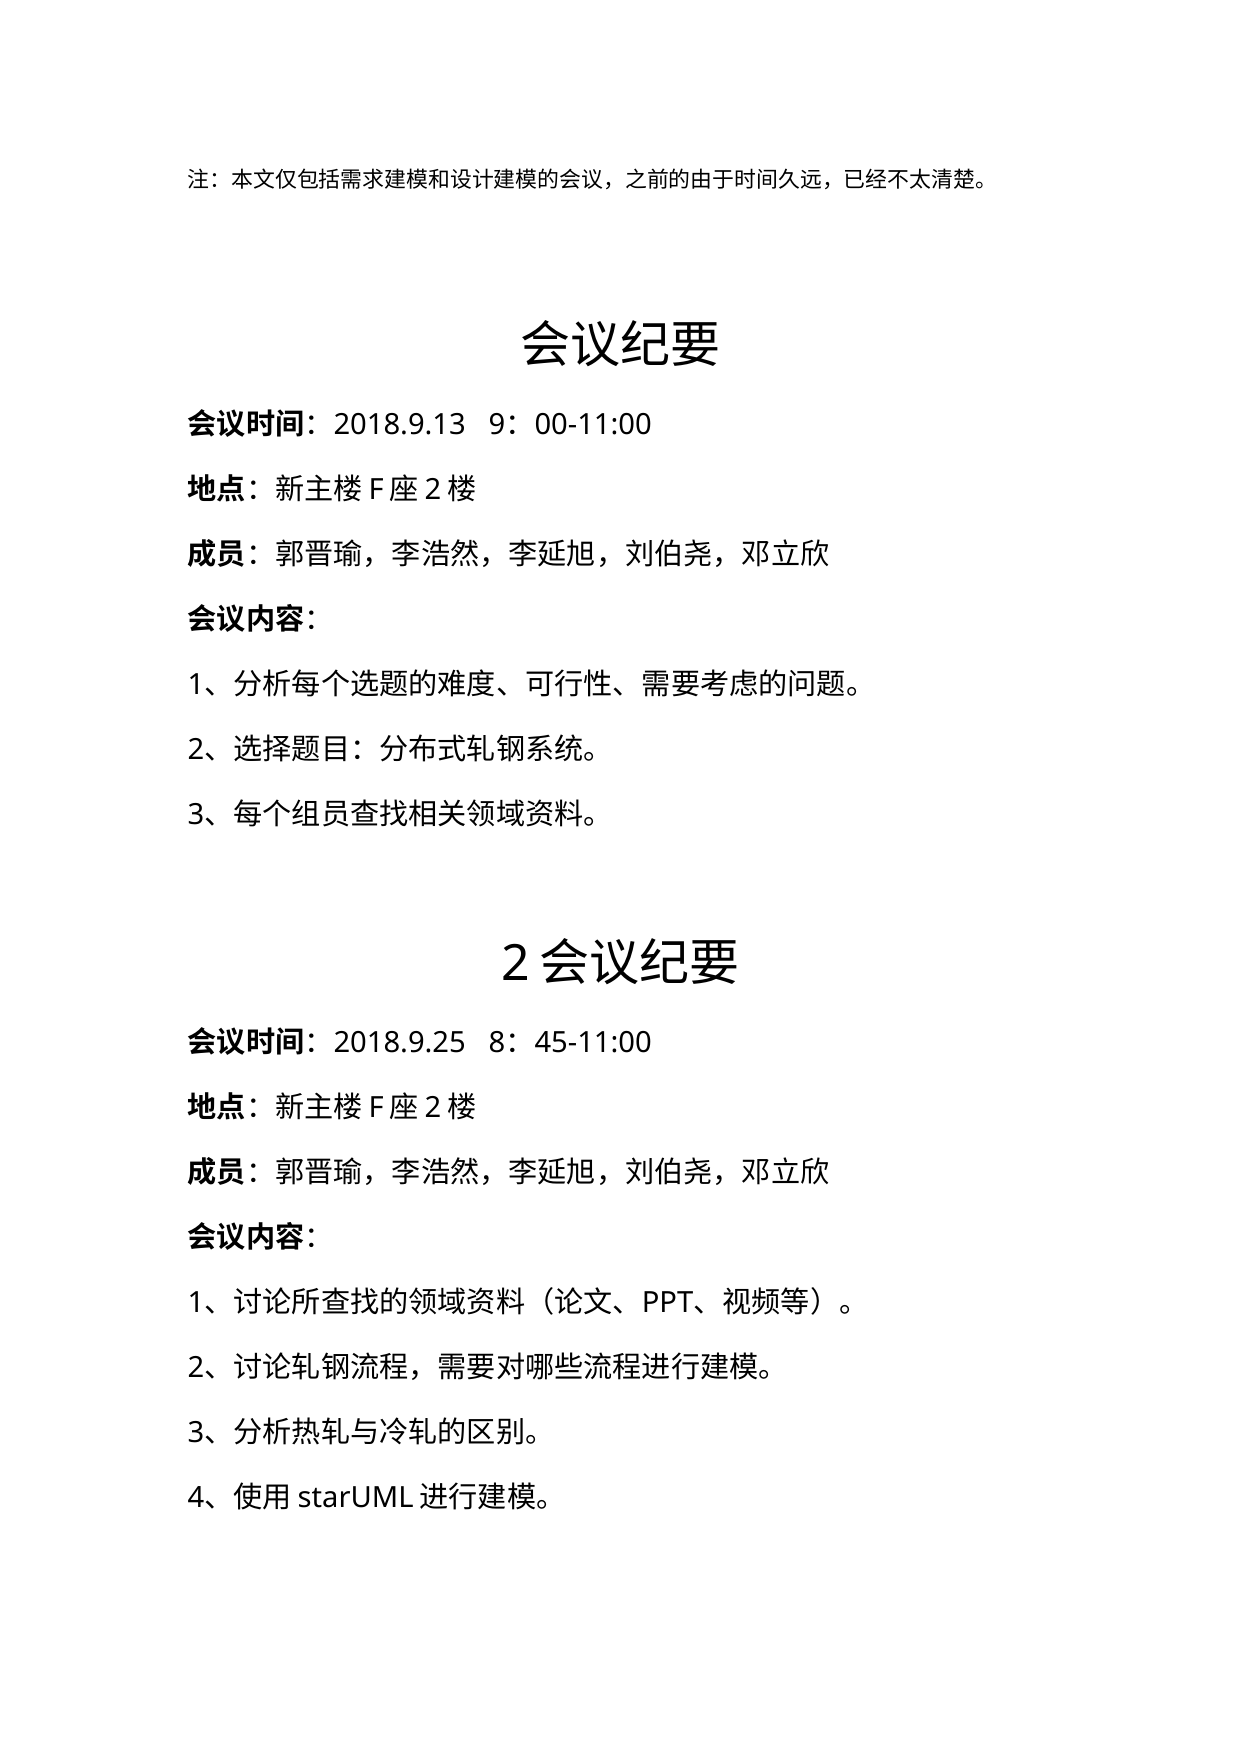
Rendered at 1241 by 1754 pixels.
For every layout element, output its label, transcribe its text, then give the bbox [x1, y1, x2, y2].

text 会议时间：2018.9.25 8：45-11:00 [187, 1007, 1053, 1072]
text 1、分析每个选题的难度、可行性、需要考虑的问题。 [187, 649, 1053, 714]
text 3、每个组员查找相关领域资料。 [187, 779, 1053, 844]
text 地点：新主楼F座2楼 [187, 1072, 1053, 1137]
text 地点：新主楼F座2楼 [187, 454, 1053, 519]
text 会议纪要 [187, 292, 1053, 389]
text 2会议纪要 [187, 909, 1053, 1007]
text 会议时间：2018.9.13 9：00-11:00 [187, 389, 1053, 454]
text 注：本文仅包括需求建模和设计建模的会议，之前的由于时间久远，已经不太清楚。 [187, 162, 1053, 194]
text 会议内容： [187, 1202, 1053, 1267]
text 3、分析热轧与冷轧的区别。 [187, 1397, 1053, 1462]
text 成员：郭晋瑜，李浩然，李延旭，刘伯尧，邓立欣 [187, 1137, 1053, 1202]
text 2、讨论轧钢流程，需要对哪些流程进行建模。 [187, 1332, 1053, 1397]
text 成员：郭晋瑜，李浩然，李延旭，刘伯尧，邓立欣 [187, 519, 1053, 584]
text 1、讨论所查找的领域资料（论文、PPT、视频等）。 [187, 1267, 1053, 1332]
text 2、选择题目：分布式轧钢系统。 [187, 714, 1053, 779]
text 会议内容： [187, 584, 1053, 649]
text 4、使用starUML进行建模。 [187, 1462, 1053, 1527]
